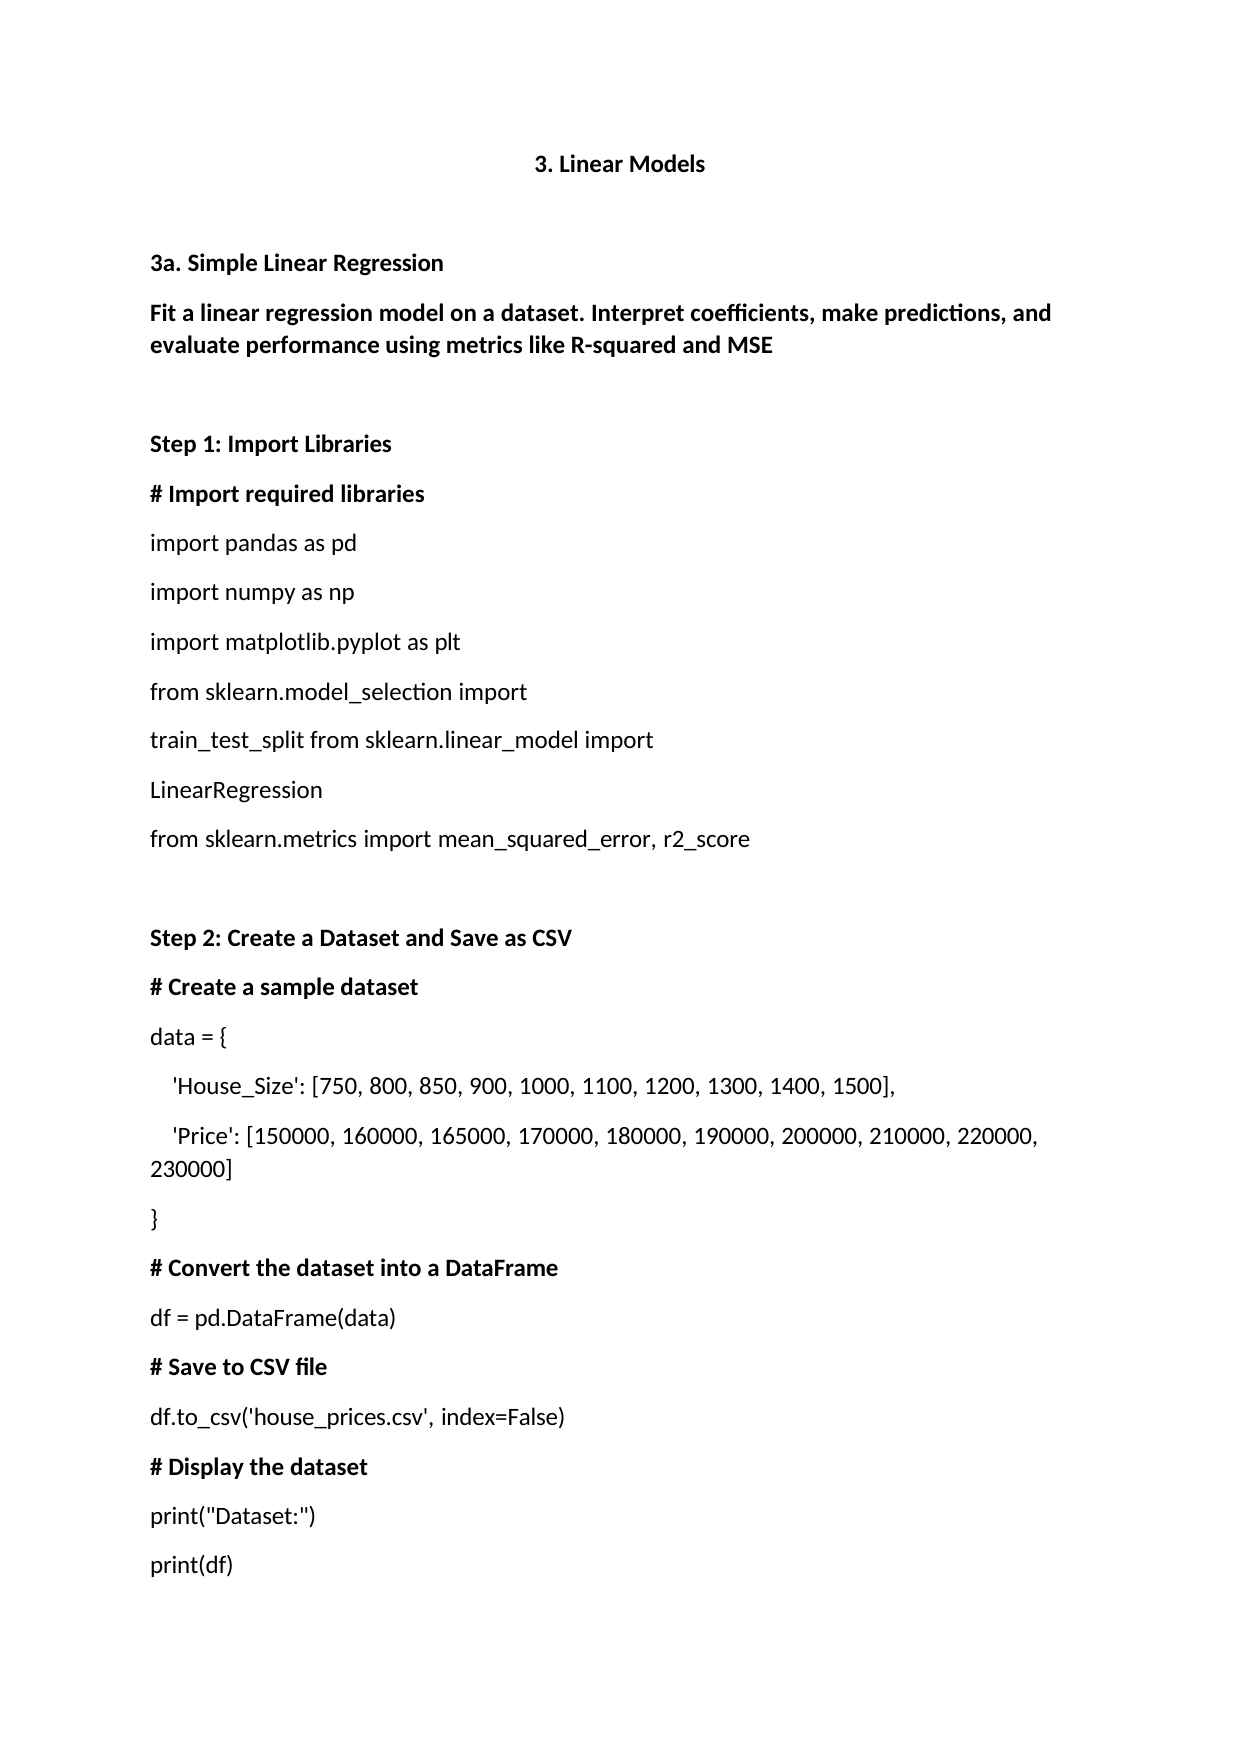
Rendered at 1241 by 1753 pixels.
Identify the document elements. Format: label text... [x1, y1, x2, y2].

text import matplotlib.pyplot as plt [150, 626, 1093, 657]
text 3a. Simple Linear Regression [150, 247, 1093, 278]
text 230000] [150, 1153, 1093, 1183]
text from sklearn.model_selection import train_test_split from sklearn.linear_model import LinearRegression [150, 676, 686, 804]
text 'House_Size': [750, 800, 850, 900, 1000, 1100, 1200, 1300, 1400, 1500], [172, 1070, 1093, 1101]
text Step 1: Import Libraries [150, 429, 1093, 459]
text # Display the dataset print("Dataset:") print(df) [150, 1451, 397, 1579]
text Fit a linear regression model on a dataset. Interpret coefficients, make predictions, and evaluate performance using metrics like R-squared and MSE [150, 297, 1093, 360]
subtitle # Save to CSV file [150, 1351, 1093, 1382]
subtitle # Convert the dataset into a DataFrame [150, 1252, 1093, 1283]
text df = pd.DataFrame(data) [150, 1302, 1093, 1332]
text df.to_csv('house_prices.csv', index=False) [150, 1401, 1093, 1431]
subtitle Step 2: Create a Dataset and Save as CSV # Create a sample dataset [150, 922, 576, 1002]
text 3. Linear Models [534, 148, 1093, 179]
text from sklearn.metrics import mean_squared_error, r2_score [150, 823, 1093, 853]
text } [150, 1203, 1093, 1233]
text # Import required libraries import pandas as pd import numpy as np [150, 478, 425, 607]
text 'Price': [150000, 160000, 165000, 170000, 180000, 190000, 200000, 210000, 220000, [172, 1120, 1093, 1150]
text data = { [150, 1021, 1093, 1051]
